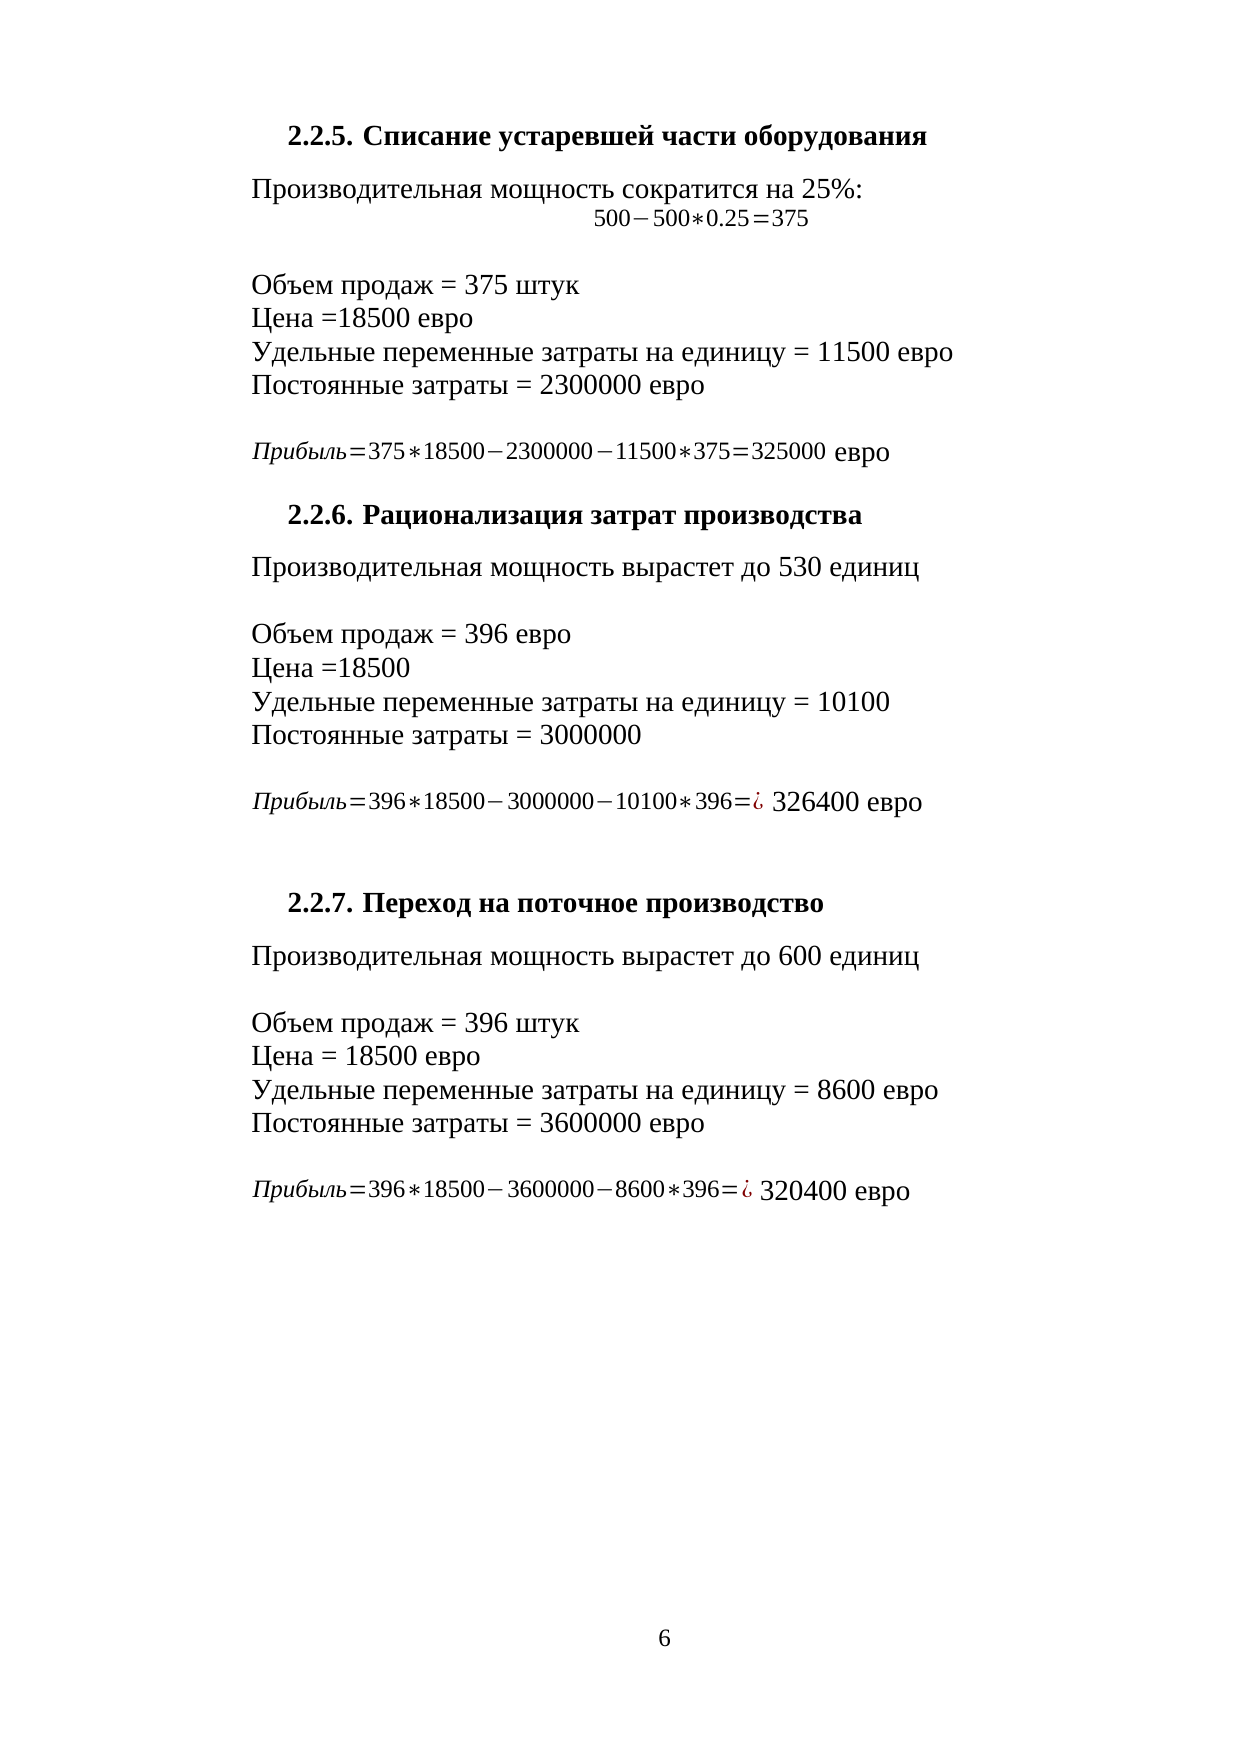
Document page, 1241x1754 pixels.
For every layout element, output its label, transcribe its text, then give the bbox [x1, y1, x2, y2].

text Объем продаж = 396 евро [177, 617, 1152, 650]
text Производительная мощность сократится на 25%: [177, 171, 1152, 204]
list Списание устаревшей части оборудования [287, 118, 1152, 152]
text Удельные переменные затраты на единицу = 8600 евро [177, 1072, 1152, 1106]
text Цена =18500 [177, 650, 1152, 684]
text Объем продаж = 375 штук [177, 267, 1152, 300]
text 326400 евро [177, 784, 1152, 818]
text Производительная мощность вырастет до 600 единиц [177, 938, 1152, 971]
text Удельные переменные затраты на единицу = 11500 евро [177, 334, 1152, 367]
text Цена =18500 евро [177, 300, 1152, 334]
text Объем продаж = 396 штук [177, 1005, 1152, 1038]
text Цена = 18500 евро [177, 1038, 1152, 1072]
text Производительная мощность вырастет до 530 единиц [177, 549, 1152, 583]
list Переход на поточное производство [287, 885, 1152, 918]
text 320400 евро [177, 1173, 1152, 1206]
text Постоянные затраты = 3000000 [177, 717, 1152, 751]
list Рационализация затрат производства [287, 497, 1152, 530]
text Постоянные затраты = 2300000 евро [177, 367, 1152, 401]
text Удельные переменные затраты на единицу = 10100 [177, 684, 1152, 717]
text Постоянные затраты = 3600000 евро [177, 1106, 1152, 1139]
text евро [177, 434, 1152, 468]
